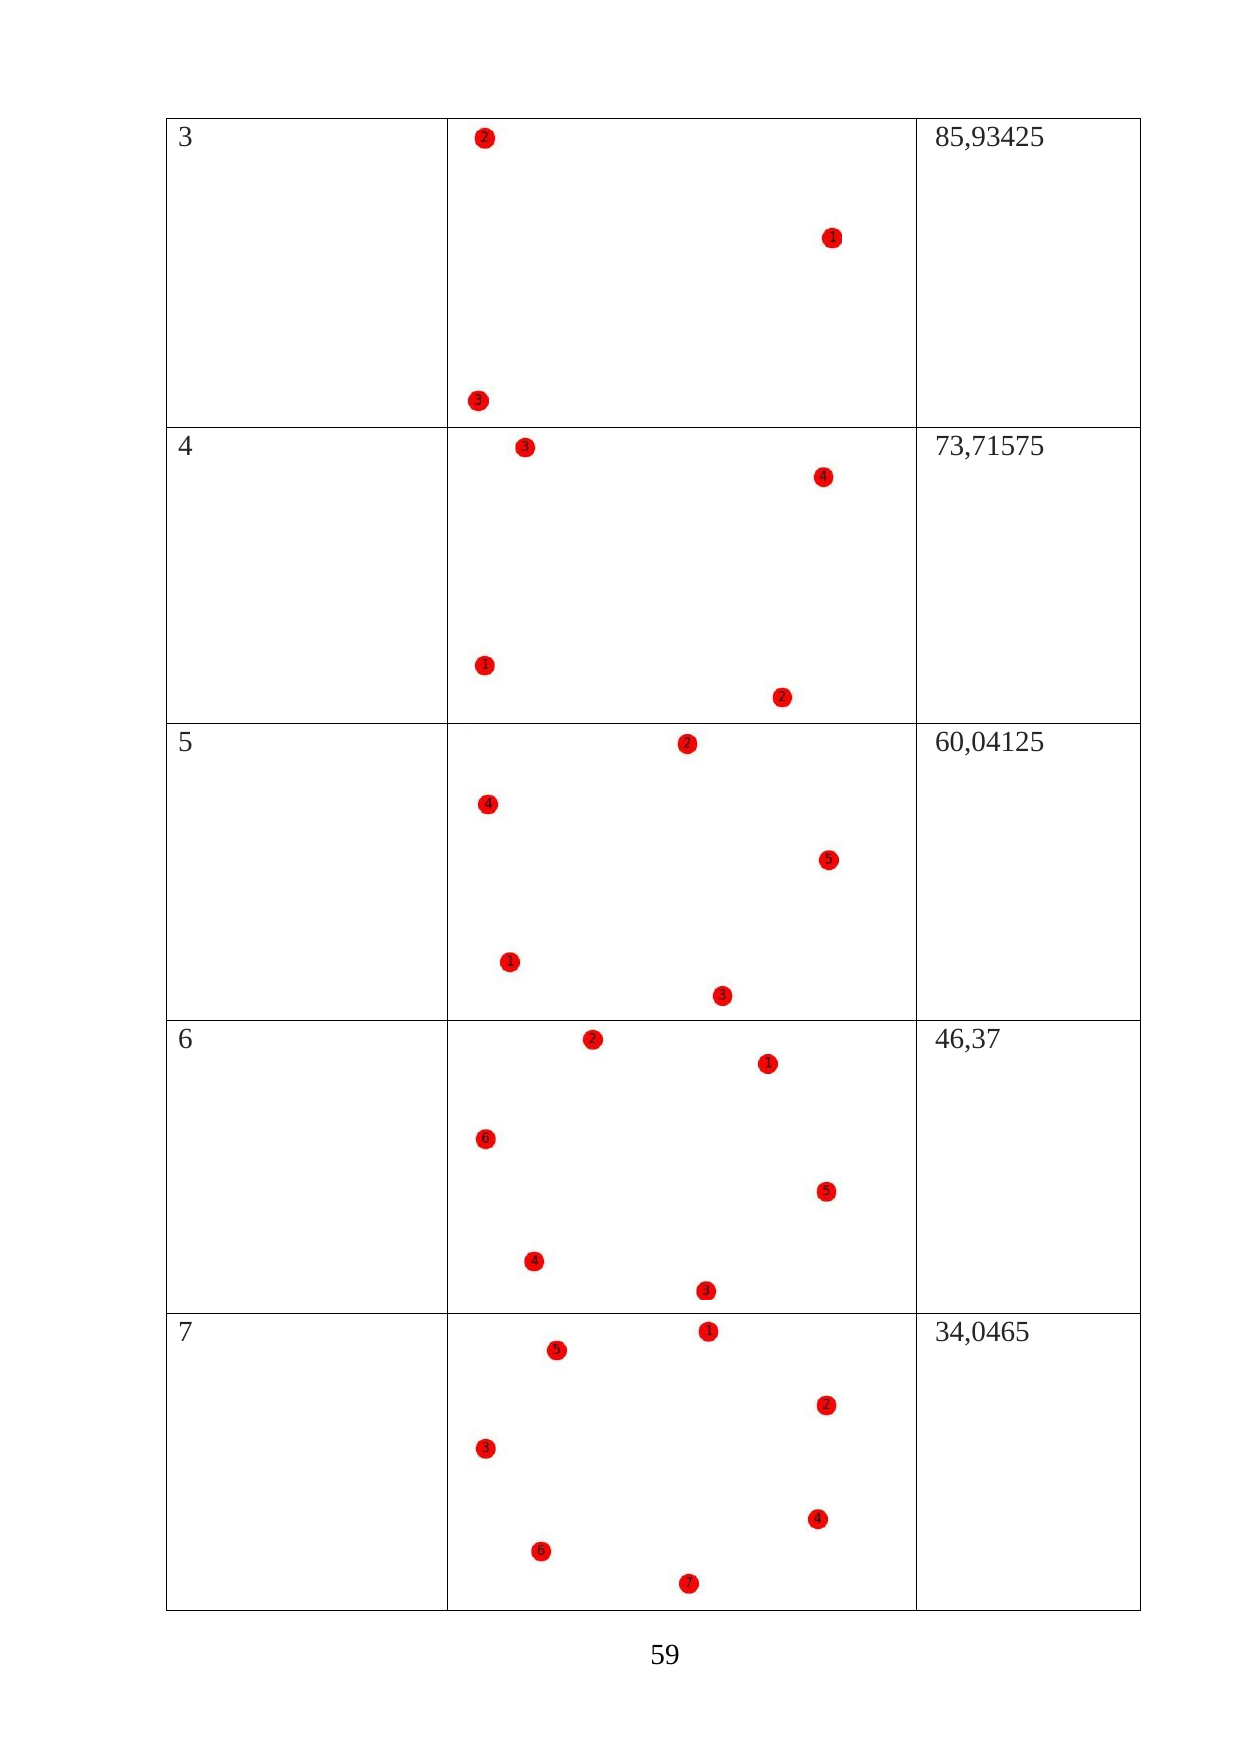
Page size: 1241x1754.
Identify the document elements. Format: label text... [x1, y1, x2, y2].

table_cell 73,71575 [917, 428, 1140, 723]
table_cell [448, 1021, 916, 1313]
picture [467, 432, 843, 710]
table_header 85,93425 [917, 119, 1140, 427]
picture [467, 1024, 843, 1300]
table_header [448, 119, 916, 427]
table_cell [448, 724, 916, 1020]
table_header 3 [167, 119, 447, 427]
table_cell 6 [167, 1021, 447, 1313]
table_cell 46,37 [917, 1021, 1140, 1313]
picture [467, 1317, 843, 1597]
table_cell 60,04125 [917, 724, 1140, 1020]
table_cell 5 [167, 724, 447, 1020]
table_cell [448, 428, 916, 723]
picture [467, 727, 843, 1007]
picture [467, 122, 843, 414]
table_cell 7 [167, 1314, 447, 1610]
table_cell 4 [167, 428, 447, 723]
table_cell [448, 1314, 916, 1610]
table_cell 34,0465 [917, 1314, 1140, 1610]
